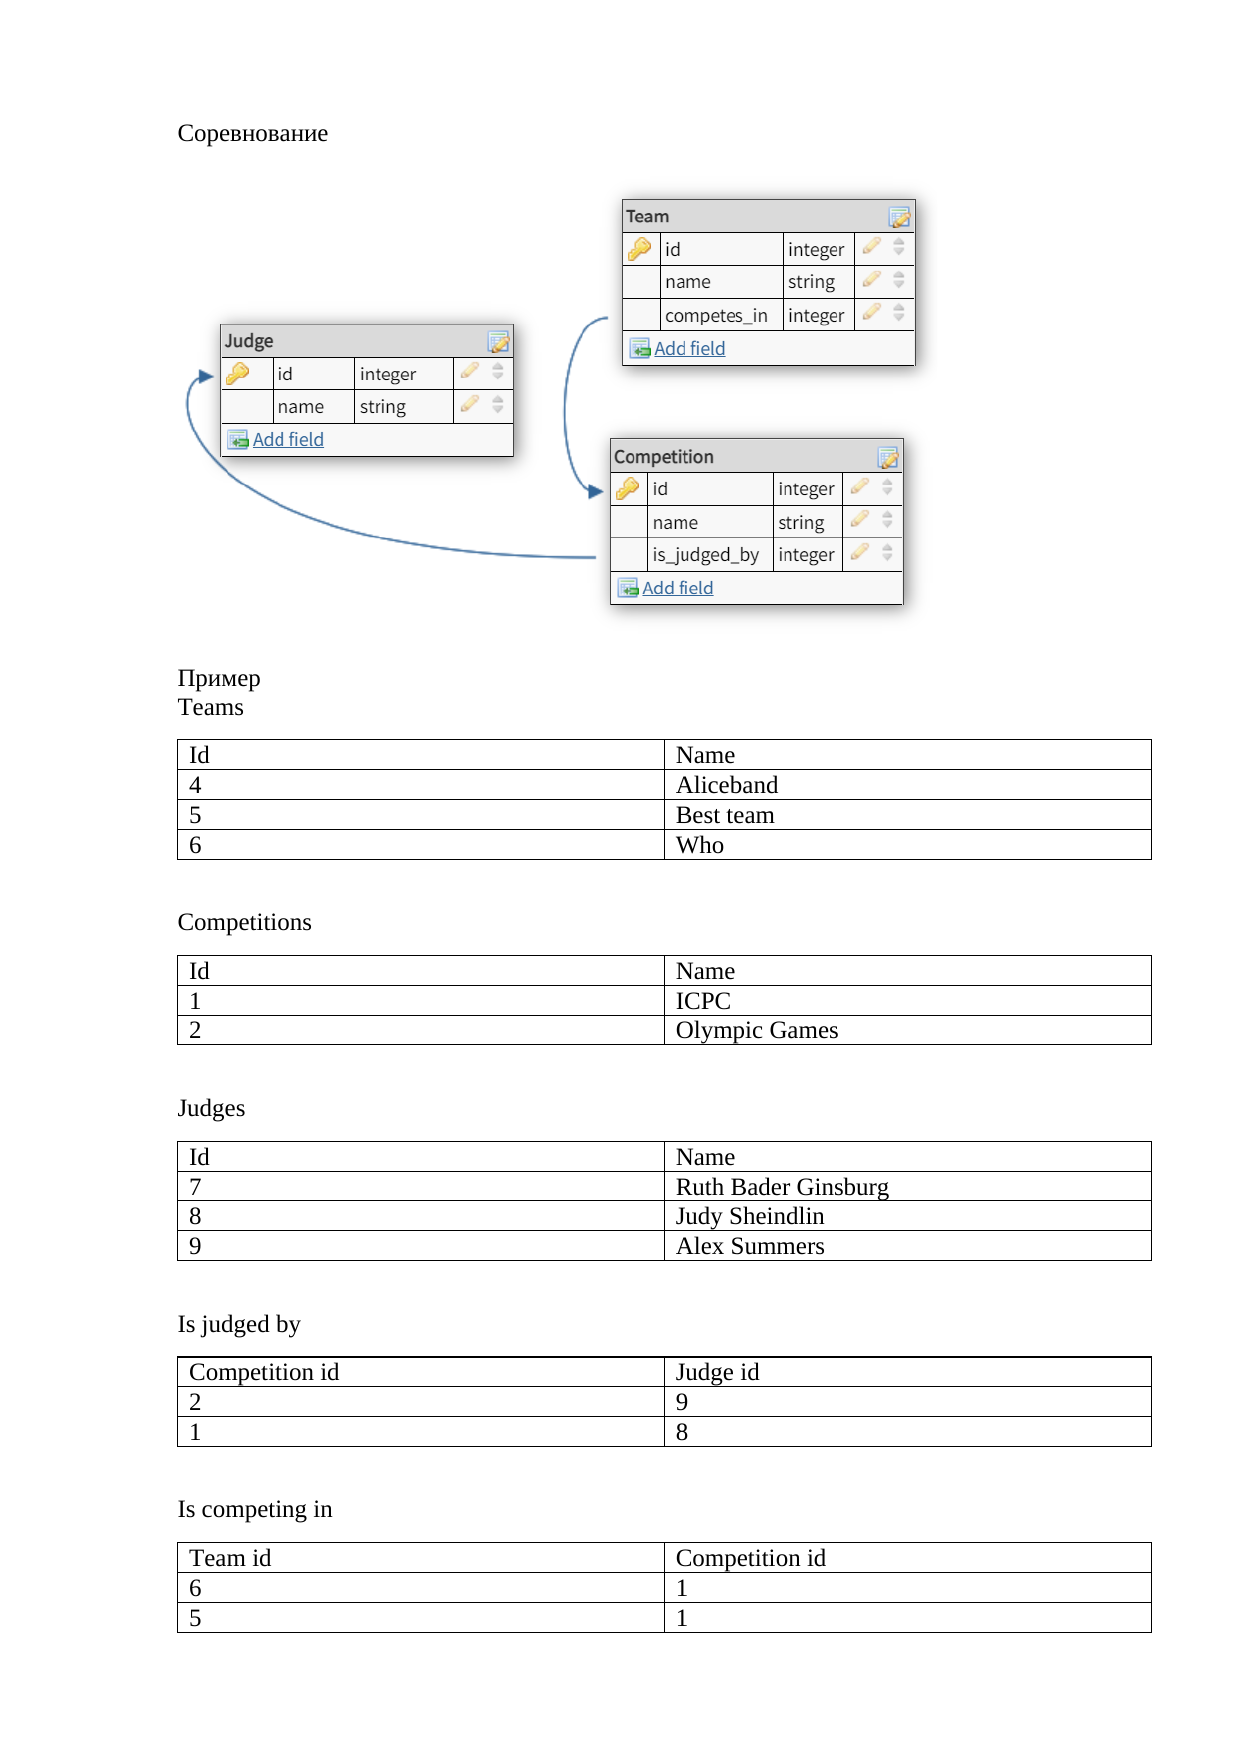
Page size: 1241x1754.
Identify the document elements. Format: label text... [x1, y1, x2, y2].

table_header Id [178, 740, 664, 769]
table_cell 2 [178, 1016, 664, 1044]
table_cell 6 [178, 1573, 664, 1602]
text Competitions [177, 907, 1152, 936]
table_cell 4 [178, 770, 664, 799]
table_cell 1 [665, 1573, 1151, 1602]
table_cell Ruth Bader Ginsburg [665, 1172, 1151, 1200]
table_cell Best team [665, 800, 1151, 829]
table_cell 8 [178, 1201, 664, 1230]
table_header Name [665, 956, 1151, 985]
table_cell Who [665, 830, 1151, 858]
table_cell 1 [178, 986, 664, 1014]
table_header Id [178, 956, 664, 985]
table_header Judge id [665, 1358, 1151, 1386]
table_header Competition id [178, 1358, 664, 1386]
text Teams [177, 692, 1152, 720]
table_cell Alex Summers [665, 1231, 1151, 1260]
text Пример [177, 663, 1152, 692]
text Is judged by [177, 1309, 1152, 1337]
table_cell 1 [178, 1417, 664, 1446]
table_cell 7 [178, 1172, 664, 1200]
table_header Team id [178, 1543, 664, 1572]
table_header Competition id [665, 1543, 1151, 1572]
table_cell Olympic Games [665, 1016, 1151, 1044]
table_cell Judy Sheindlin [665, 1201, 1151, 1230]
text Judges [177, 1093, 1152, 1122]
table_cell 6 [178, 830, 664, 858]
table_header Name [665, 1142, 1151, 1171]
table_cell 1 [665, 1603, 1151, 1632]
table_cell 9 [178, 1231, 664, 1260]
table_cell 9 [665, 1387, 1151, 1416]
table_cell 8 [665, 1417, 1151, 1446]
table_header Name [665, 740, 1151, 769]
table_cell 5 [178, 1603, 664, 1632]
text Is competing in [177, 1494, 1152, 1523]
picture [177, 165, 938, 644]
table_cell Aliceband [665, 770, 1151, 799]
table_cell 5 [178, 800, 664, 829]
table_header Id [178, 1142, 664, 1171]
text Соревнование [177, 118, 1152, 147]
table_cell 2 [178, 1387, 664, 1416]
table_cell ICPC [665, 986, 1151, 1014]
